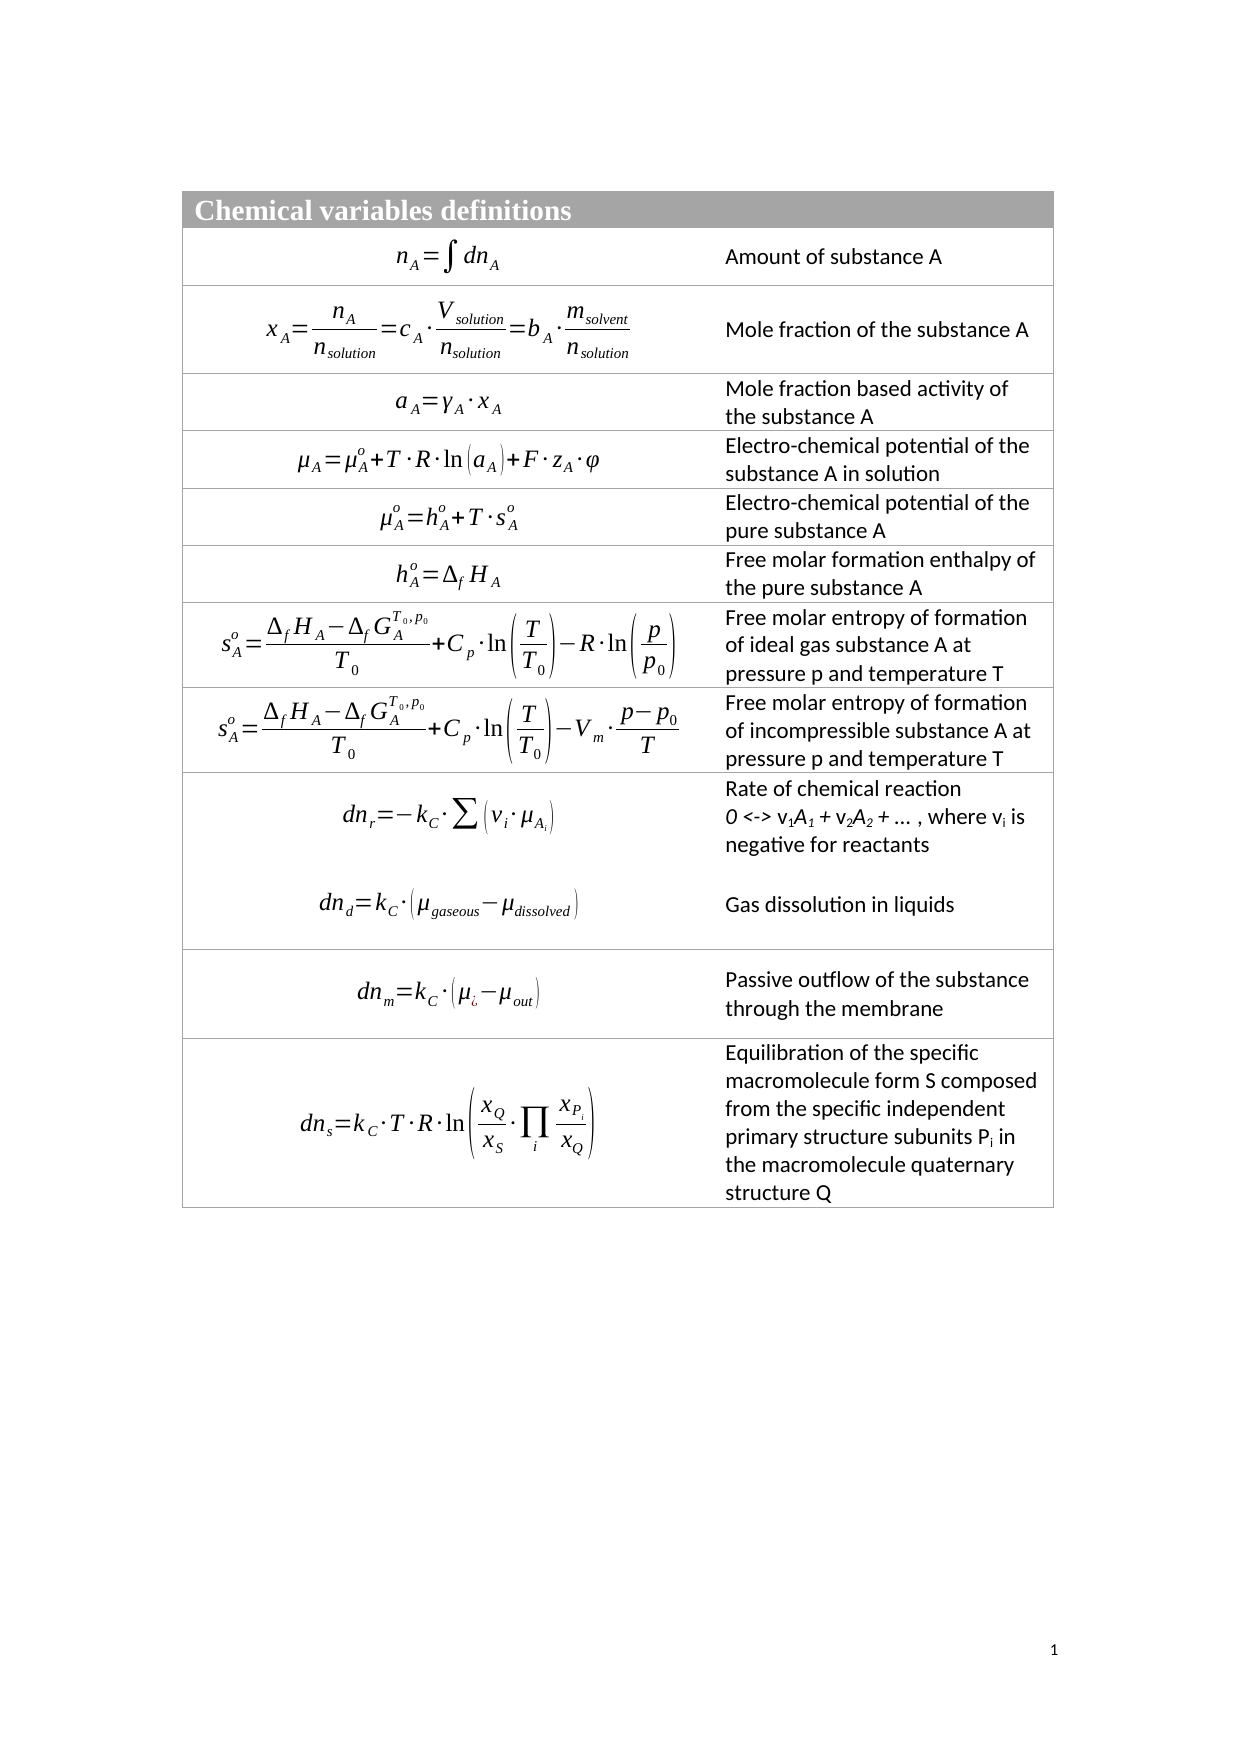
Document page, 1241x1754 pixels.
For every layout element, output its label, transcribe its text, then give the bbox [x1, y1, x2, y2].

table_cell [183, 773, 714, 860]
table_cell Passive outflow of the substance through the membrane [714, 950, 1053, 1037]
table_cell Free molar entropy of formation of ideal gas substance A at pressure p and temperature T [714, 603, 1053, 687]
table_cell [183, 688, 714, 772]
table_cell Free molar entropy of formation of incompressible substance A at pressure p and temperature T [714, 688, 1053, 772]
table_cell [183, 286, 714, 373]
table_cell Electro-chemical potential of the pure substance A [714, 489, 1053, 544]
table_cell [183, 546, 714, 602]
table_cell Equilibration of the specific macromolecule form S composed from the specific independent primary structure subunits Pi in the macromolecule quaternary structure Q [714, 1039, 1053, 1207]
table_cell [183, 1039, 714, 1207]
table_cell [183, 489, 714, 544]
table_cell Rate of chemical reaction 0 <-> v1A1 + v2A2 + ... , where vi is negative for reactants [714, 773, 1053, 860]
table_cell [183, 228, 714, 285]
table_cell Amount of substance A [714, 228, 1053, 285]
table_cell [183, 431, 714, 487]
table_cell [183, 603, 714, 687]
table_cell Gas dissolution in liquids [714, 860, 1053, 949]
table_cell Mole fraction based activity of the substance A [714, 374, 1053, 430]
table_cell [183, 860, 714, 949]
table_cell Electro-chemical potential of the substance A in solution [714, 431, 1053, 487]
table_cell [183, 374, 714, 430]
table_cell Mole fraction of the substance A [714, 286, 1053, 373]
table_cell Free molar formation enthalpy of the pure substance A [714, 546, 1053, 602]
table_cell [183, 950, 714, 1037]
table_header Chemical variables definitions [183, 192, 1054, 227]
